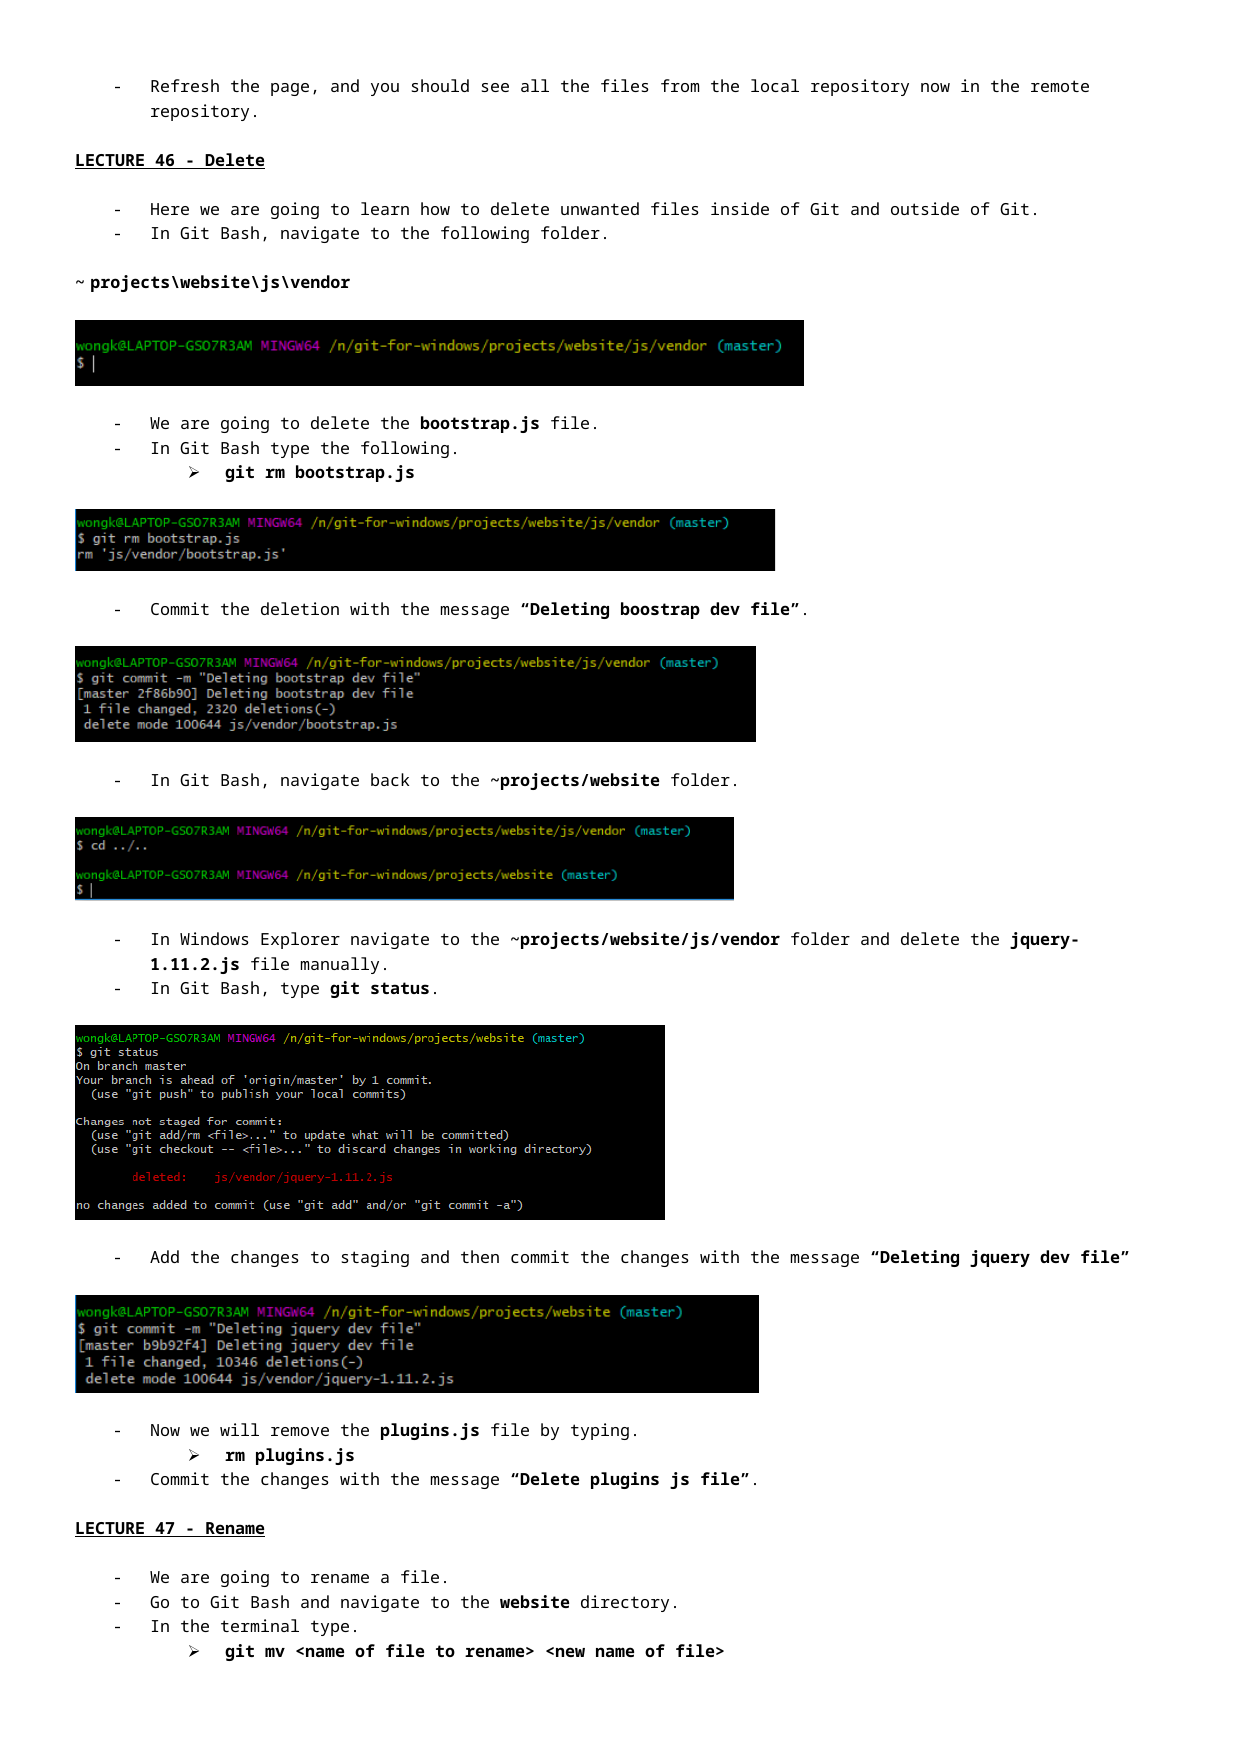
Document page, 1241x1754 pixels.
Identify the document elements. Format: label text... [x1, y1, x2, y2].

picture [75, 646, 756, 742]
picture [75, 1025, 665, 1220]
text ~ projects\website\js\vendor [75, 271, 1165, 293]
list Refresh the page, and you should see all the files from the local repository now in the remote repository. [112, 75, 1165, 122]
list Here we are going to learn how to delete unwanted files inside of Git and outside of Git. [112, 197, 1165, 220]
list In Git Bash type the following. [112, 436, 1165, 459]
picture [75, 509, 776, 571]
list In Git Bash, navigate to the following folder. [112, 222, 1165, 244]
list Add the changes to staging and then commit the changes with the message “Deleting jquery dev file” [112, 1246, 1165, 1269]
list In Git Bash, type git status. [112, 977, 1165, 999]
list Commit the changes with the message “Delete plugins js file”. [112, 1468, 1165, 1491]
picture [75, 320, 804, 386]
list In Windows Explorer navigate to the ~projects/website/js/vendor folder and delete the jquery-1.11.2.js file manually. [112, 928, 1165, 975]
list git mv <name of file to rename> <new name of file> [187, 1639, 1165, 1662]
picture [75, 817, 734, 901]
text LECTURE 47 - Rename [75, 1517, 1165, 1539]
list rm plugins.js [187, 1443, 1165, 1466]
picture [75, 1295, 759, 1393]
list In Git Bash, navigate back to the ~projects/website folder. [112, 768, 1165, 791]
text LECTURE 46 - Delete [75, 148, 1165, 171]
list Go to Git Bash and navigate to the website directory. [112, 1590, 1165, 1613]
list Commit the deletion with the message “Deleting boostrap dev file”. [112, 597, 1165, 620]
list We are going to delete the bootstrap.js file. [112, 412, 1165, 434]
list In the terminal type. [112, 1615, 1165, 1637]
list We are going to rename a file. [112, 1566, 1165, 1588]
list git rm bootstrap.js [187, 461, 1165, 483]
list Now we will remove the plugins.js file by typing. [112, 1419, 1165, 1442]
